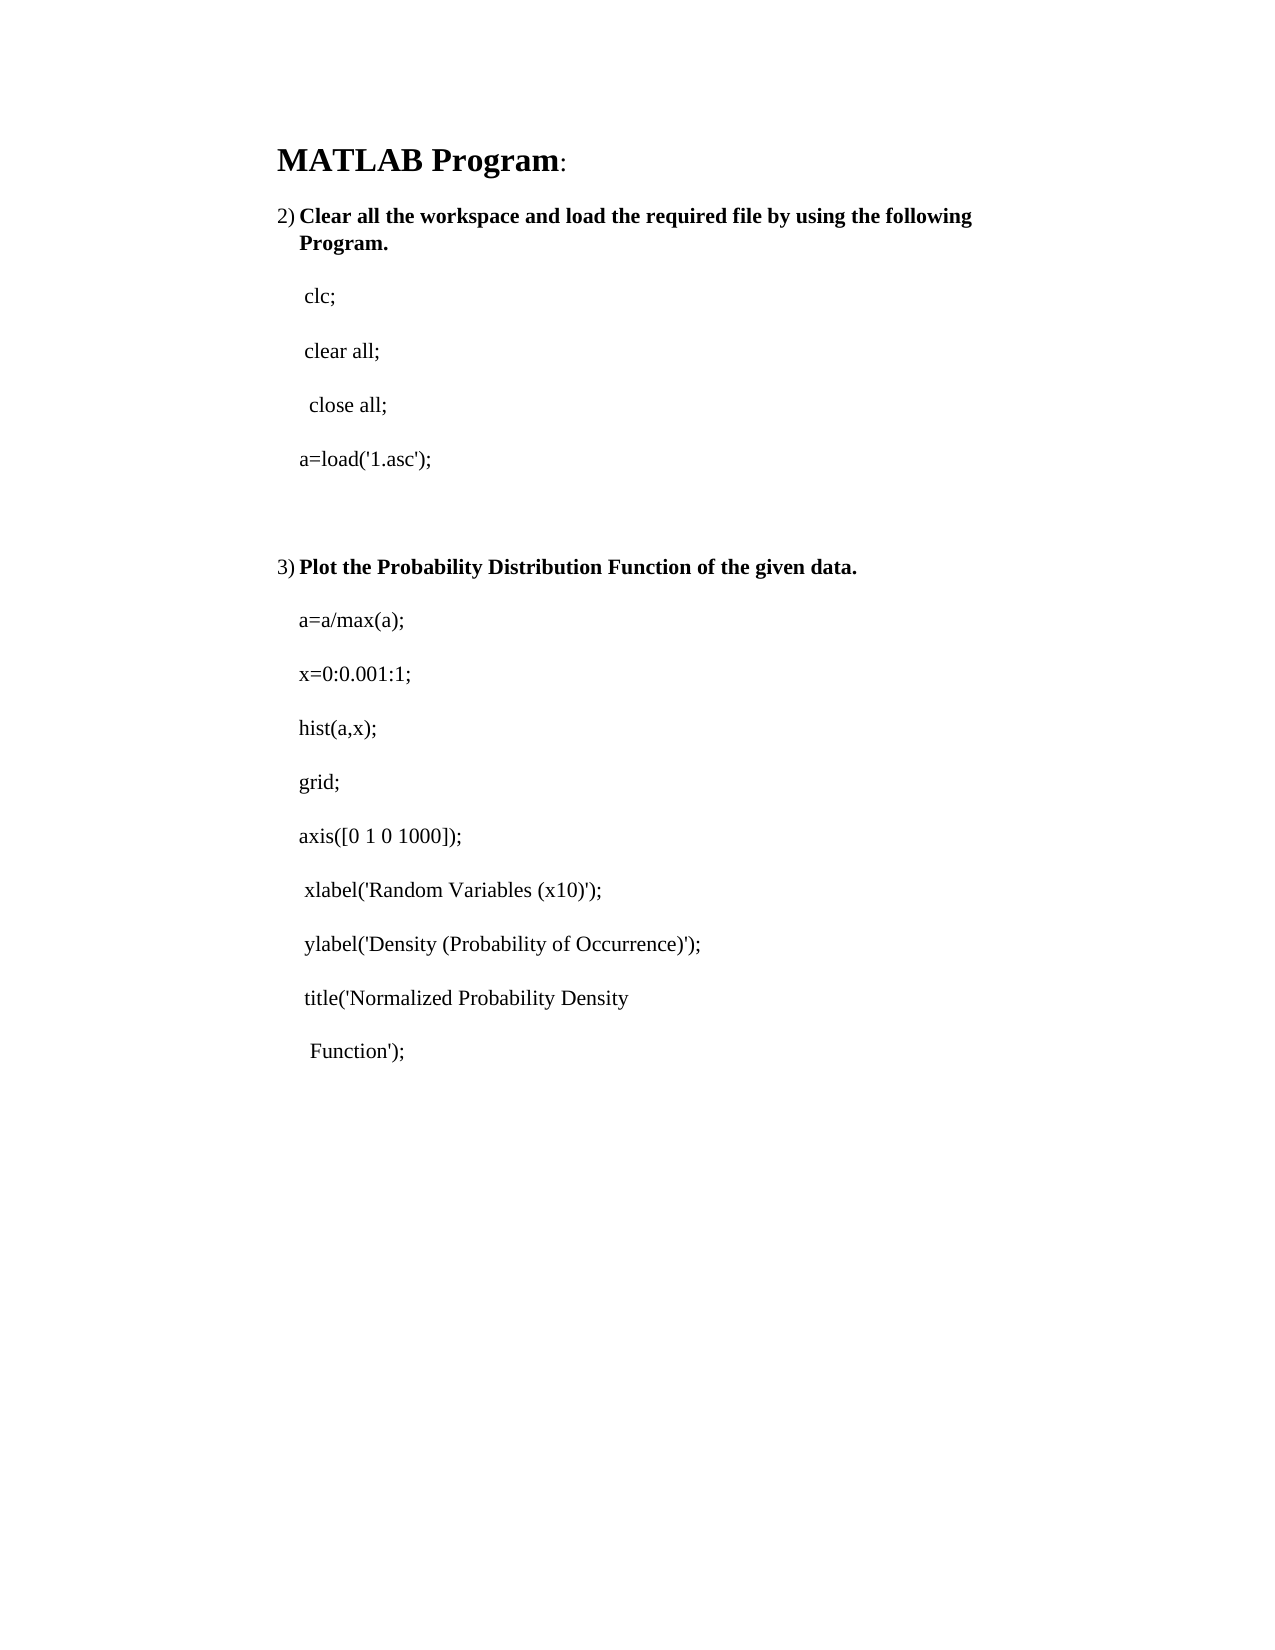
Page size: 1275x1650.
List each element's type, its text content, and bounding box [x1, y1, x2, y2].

text x=0:0.001:1; [277, 661, 723, 687]
text Function'); [277, 1038, 723, 1063]
text ylabel('Density (Probability of Occurrence)'); [277, 931, 723, 956]
text clear all; [277, 338, 484, 363]
text axis([0 1 0 1000]); [277, 823, 723, 848]
text xlabel('Random Variables (x10)'); [277, 877, 723, 902]
text MATLAB Program: [277, 141, 1089, 179]
list Clear all the workspace and load the required file by using the following Program. [277, 203, 1057, 255]
text close all; a=load('1.asc'); [298, 392, 484, 471]
text title('Normalized Probability Density [277, 984, 723, 1010]
list Plot the Probability Distribution Function of the given data. [277, 554, 1057, 579]
text grid; [277, 769, 723, 794]
text a=a/max(a); [277, 607, 723, 633]
text hist(a,x); [277, 715, 723, 740]
text clc; [277, 283, 484, 309]
